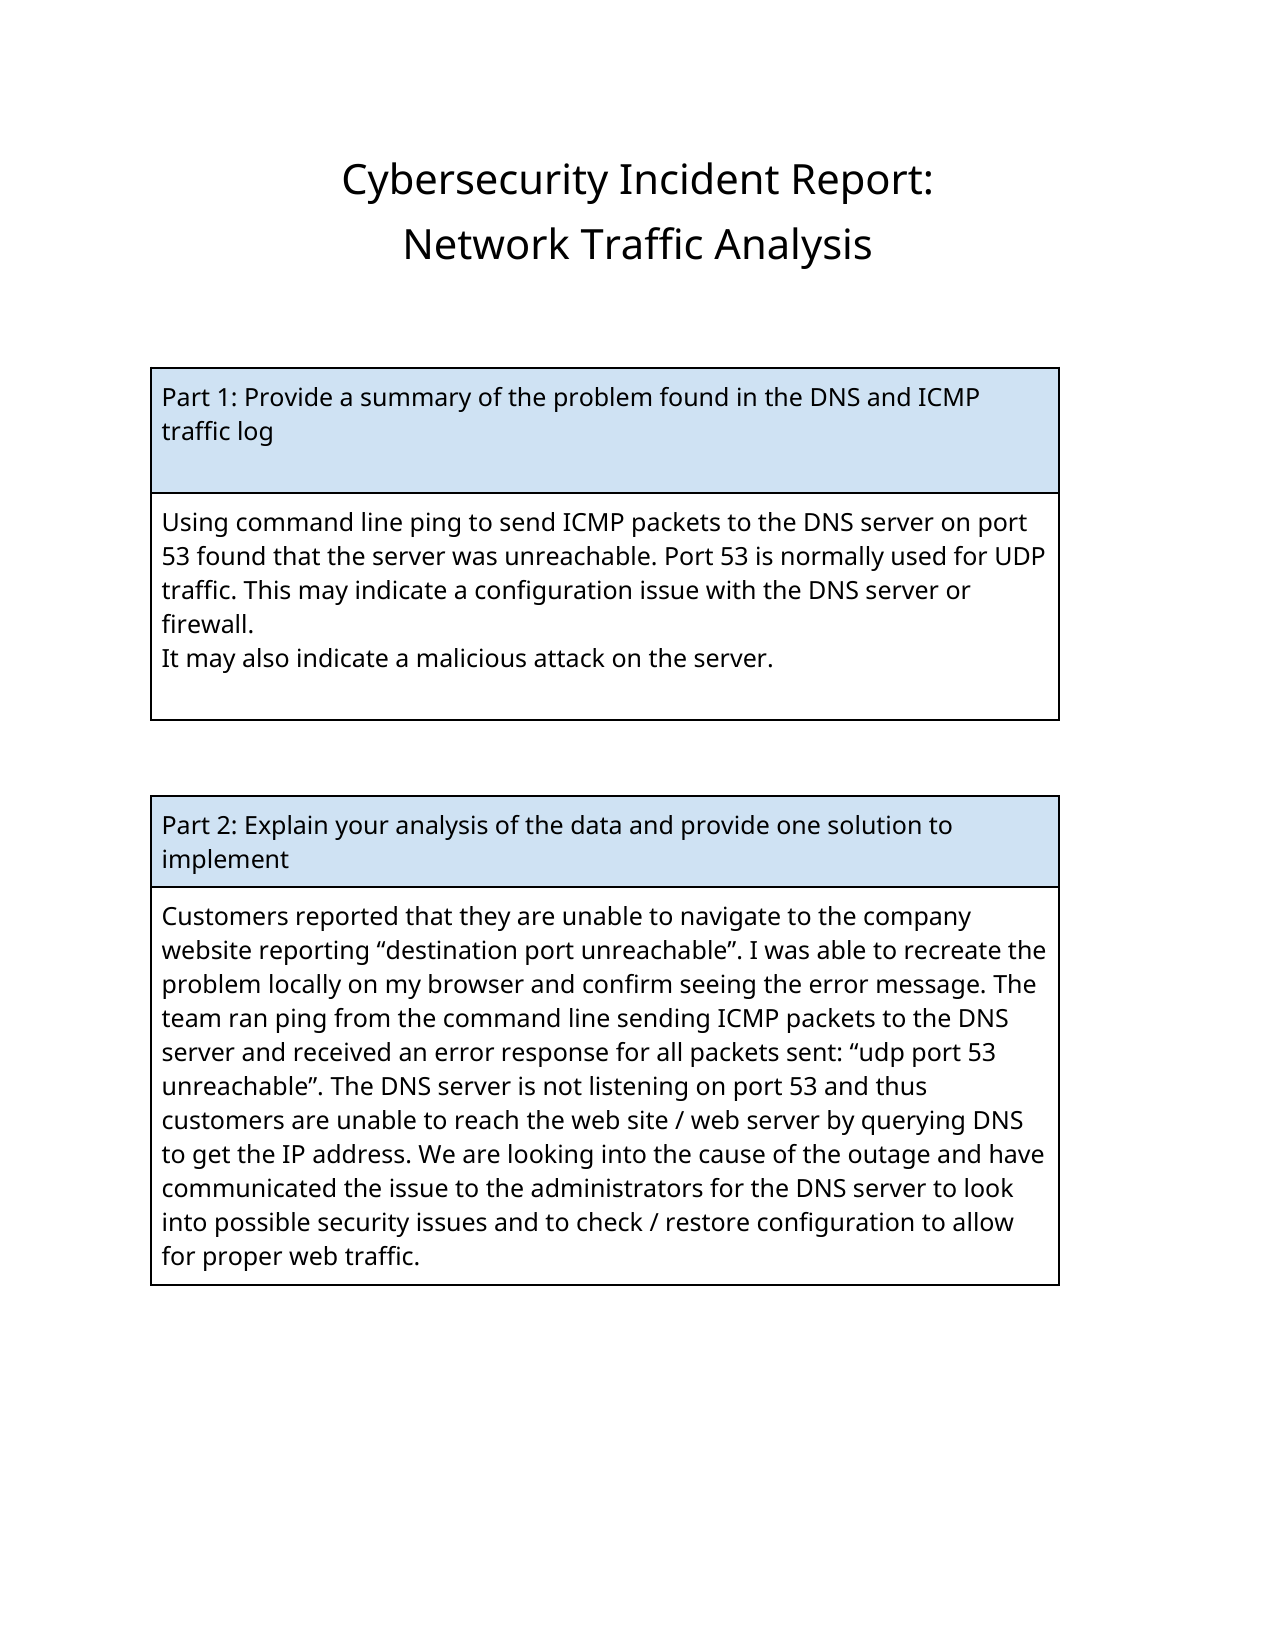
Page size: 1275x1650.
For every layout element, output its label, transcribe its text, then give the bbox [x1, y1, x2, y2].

subtitle Cybersecurity Incident Report: [150, 150, 1125, 207]
subtitle Network Traffic Analysis [150, 215, 1125, 272]
table_cell Customers reported that they are unable to navigate to the company website reporting “destination port unreachable”. I was able to recreate the problem locally on my browser and confirm seeing the error message. The team ran ping from the command line sending ICMP packets to the DNS server and received an error response for all packets sent: “udp port 53 unreachable”. The DNS server is not listening on port 53 and thus customers are unable to reach the web site / web server by querying DNS to get the IP address. We are looking into the cause of the outage and have communicated the issue to the administrators for the DNS server to look into possible security issues and to check / restore configuration to allow for proper web traffic. [152, 888, 1058, 1283]
table_cell Using command line ping to send ICMP packets to the DNS server on port 53 found that the server was unreachable. Port 53 is normally used for UDP traffic. This may indicate a configuration issue with the DNS server or firewall. It may also indicate a malicious attack on the server. [152, 494, 1058, 719]
table_header Part 1: Provide a summary of the problem found in the DNS and ICMP traffic log [152, 369, 1058, 492]
table_header Part 2: Explain your analysis of the data and provide one solution to implement [152, 797, 1058, 886]
